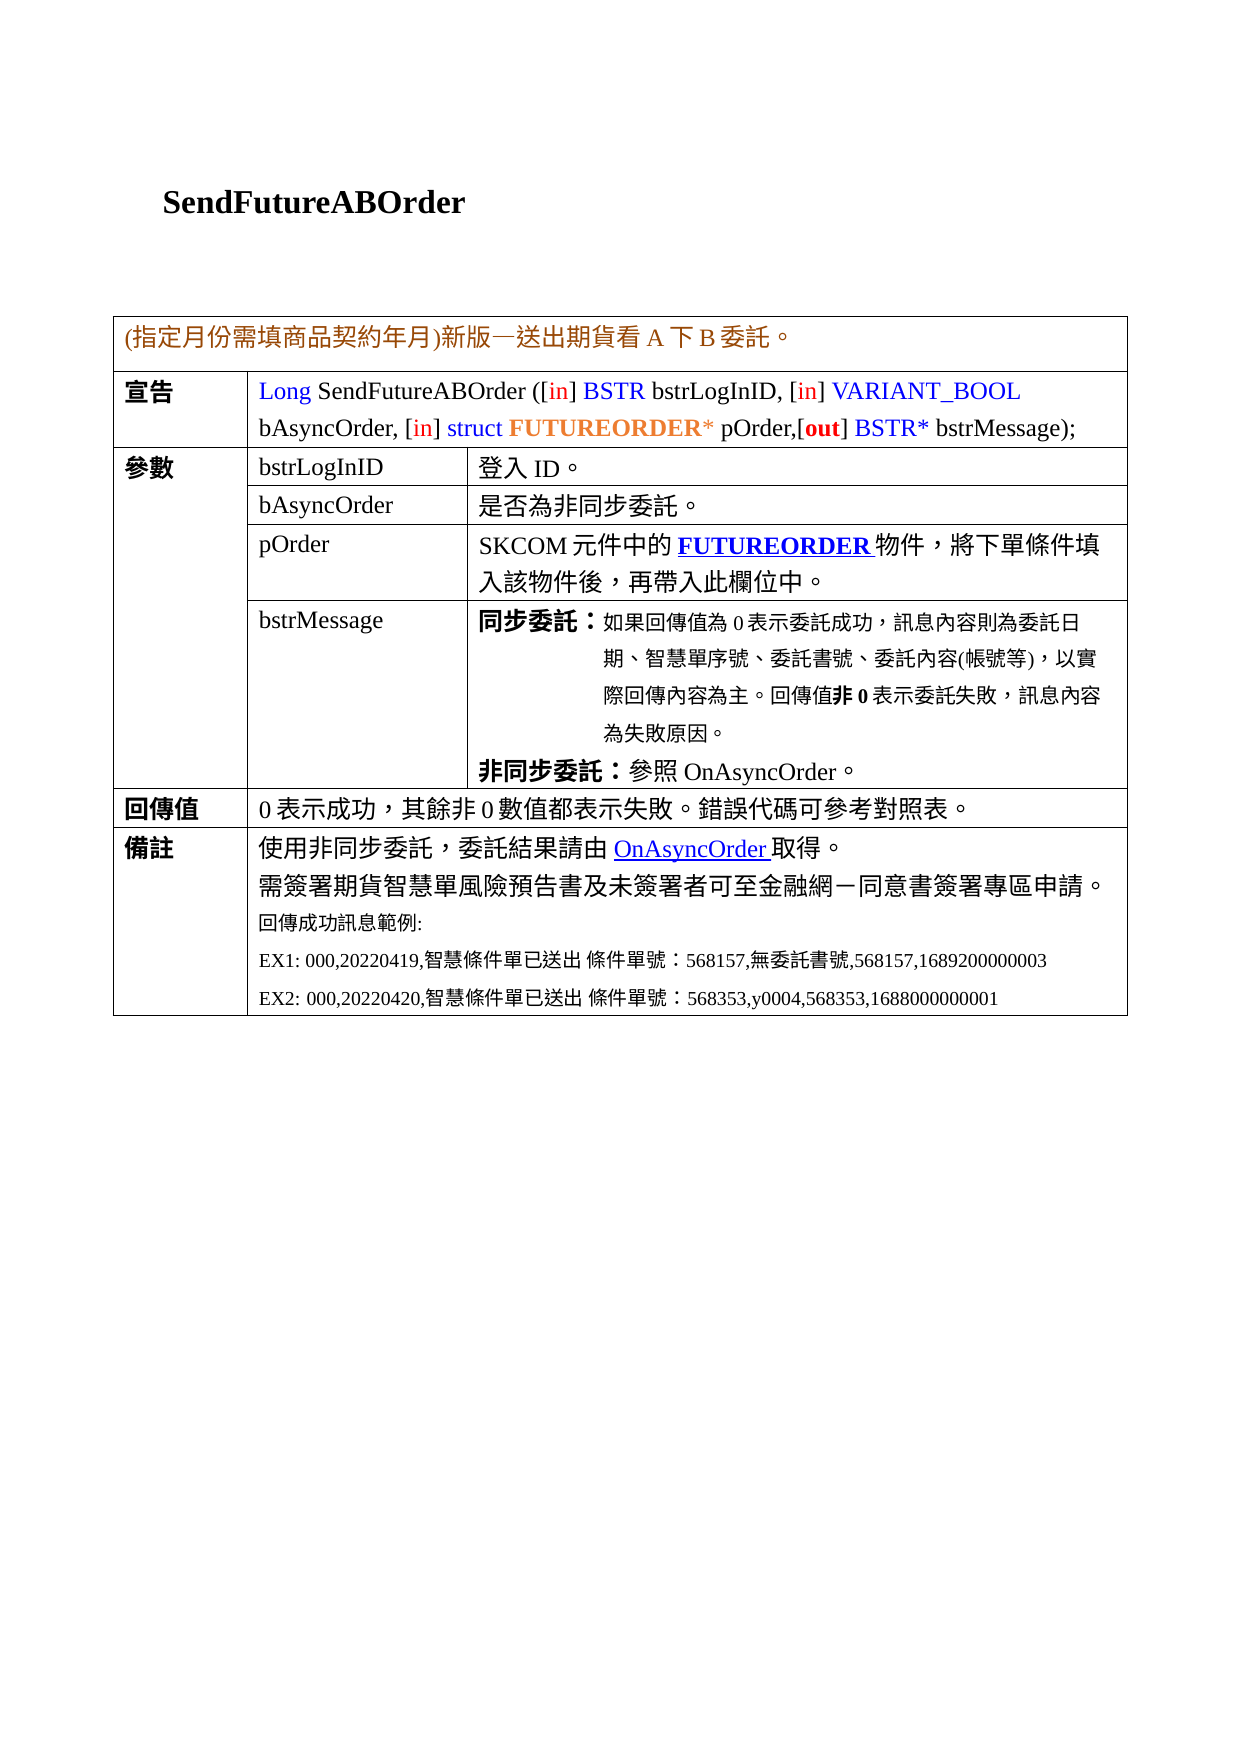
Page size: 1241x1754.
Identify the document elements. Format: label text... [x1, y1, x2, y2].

table_cell 使用非同步委託，委託結果請由OnAsyncOrder取得。 需簽署期貨智慧單風險預告書及未簽署者可至金融網－同意書簽署專區申請。 回傳成功訊息範例: EX1: 000,20220419,智慧條件單已送出 條件單號：568157,無委託書號,568157,1689200000003 EX2: 000,20220420,智慧條件單已送出 條件單號：568353,y0004,568353,1688000000001 [248, 828, 1127, 1015]
table_cell SKCOM元件中的FUTUREORDER物件，將下單條件填入該物件後，再帶入此欄位中。 [468, 525, 1127, 600]
table_header (指定月份需填商品契約年月)新版—送出期貨看A下B委託。 [114, 317, 1127, 371]
table_cell 回傳值 [114, 789, 247, 827]
table_cell 登入ID。 [468, 448, 1127, 485]
table_cell 備註 [114, 828, 247, 1015]
table_cell bAsyncOrder [248, 486, 467, 524]
table_cell bstrMessage [248, 601, 467, 788]
table_cell 0表示成功，其餘非0數值都表示失敗。錯誤代碼可參考對照表。 [248, 789, 1127, 827]
table_cell pOrder [248, 525, 467, 600]
table_cell bstrLogInID [248, 448, 467, 485]
table_cell 同步委託：如果回傳值為 0表示委託成功，訊息內容則為委託日期、智慧單序號、委託書號、委託內容(帳號等)，以實際回傳內容為主。回傳值非0表示委託失敗，訊息內容為失敗原因。 非同步委託：參照OnAsyncOrder。 [468, 601, 1127, 788]
table_cell 參數 [114, 448, 247, 788]
table_cell 宣告 [114, 372, 247, 447]
subtitle SendFutureABOrder [162, 164, 1128, 239]
table_cell Long SendFutureABOrder ([in] BSTR bstrLogInID, [in] VARIANT_BOOL bAsyncOrder, [in] struct FUTUREORDER* pOrder,[out] BSTR* bstrMessage); [248, 372, 1127, 447]
table_cell 是否為非同步委託。 [468, 486, 1127, 524]
